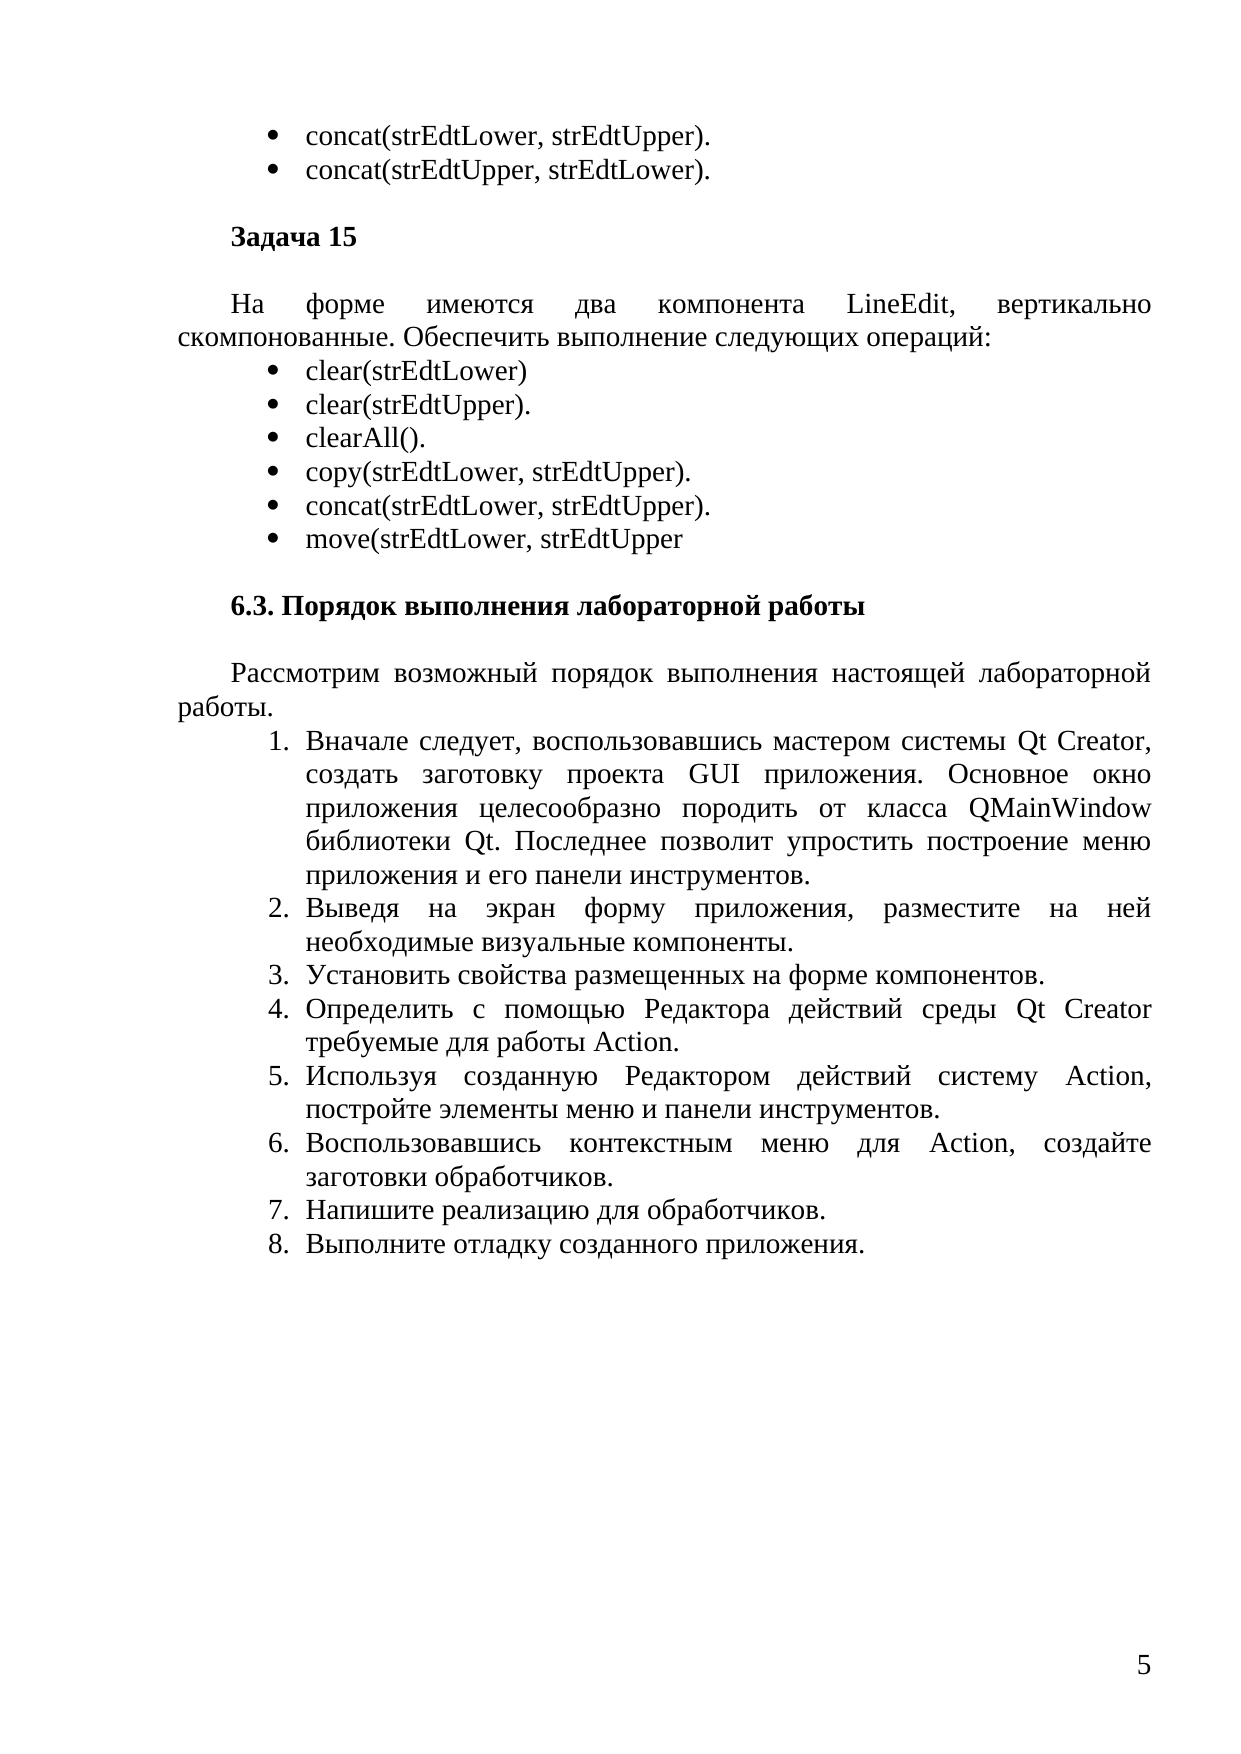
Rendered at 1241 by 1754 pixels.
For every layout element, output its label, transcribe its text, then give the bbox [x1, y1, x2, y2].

text 6.3. Порядок выполнения лабораторной работы [177, 588, 1152, 622]
list concat(strEdtLower, strEdtUpper). [268, 118, 1152, 152]
list move(strEdtLower, strEdtUpper [268, 521, 1152, 555]
list Установить свойства размещенных на форме компонентов. [268, 957, 1152, 991]
list clear(strEdtLower) [268, 353, 1152, 387]
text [177, 286, 1152, 353]
list concat(strEdtUpper, strEdtLower). [268, 152, 1152, 185]
list clearAll(). [268, 420, 1152, 454]
list Используя созданную Редактором действий систему Action, постройте элементы меню и панели инструментов. [268, 1058, 1152, 1125]
list Напишите реализацию для обработчиков. [268, 1192, 1152, 1226]
list copy(strEdtLower, strEdtUpper). [268, 454, 1152, 488]
text Задача 15 [177, 219, 1152, 252]
list Определить с помощью Редактора действий среды Qt Creator требуемые для работы Action. [268, 991, 1152, 1058]
list clear(strEdtUpper). [268, 387, 1152, 420]
list Вначале следует, воспользовавшись мастером системы Qt Creator, создать заготовку проекта GUI приложения. Основное окно приложения целесообразно породить от класса QMainWindow библиотеки Qt. Последнее позволит упростить построение меню приложения и его панели инструментов. [268, 723, 1152, 890]
list Выведя на экран форму приложения, разместите на ней необходимые визуальные компоненты. [268, 890, 1152, 957]
text Рассмотрим возможный порядок выполнения настоящей лабораторной работы. [177, 656, 1152, 723]
list concat(strEdtLower, strEdtUpper). [268, 488, 1152, 521]
list Выполните отладку созданного приложения. [268, 1226, 1152, 1259]
list Воспользовавшись контекстным меню для Action, создайте заготовки обработчиков. [268, 1125, 1152, 1192]
